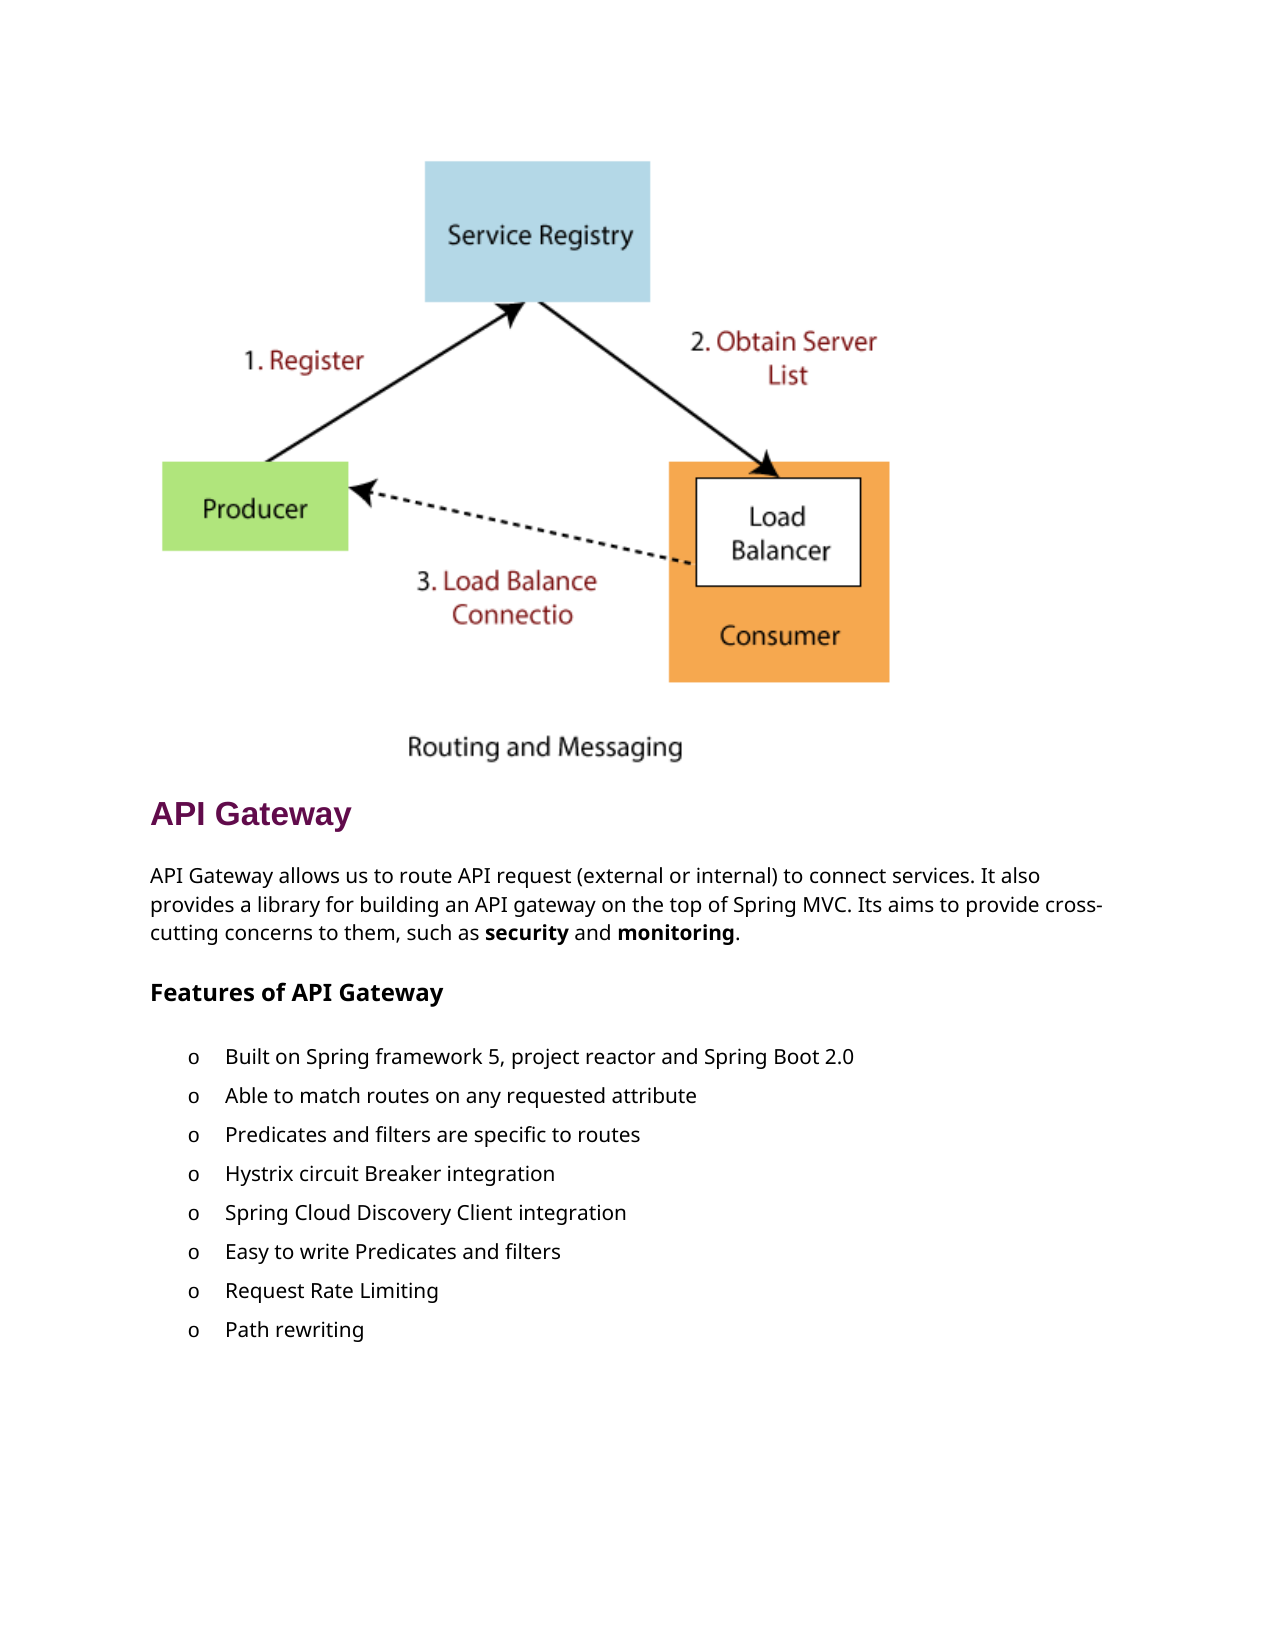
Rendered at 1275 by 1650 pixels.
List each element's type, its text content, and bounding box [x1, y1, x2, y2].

list Predicates and filters are specific to routes [187, 1116, 1125, 1149]
list Able to match routes on any requested attribute [187, 1077, 1125, 1109]
text Features of API Gateway [150, 976, 1125, 1008]
list Path rewriting [187, 1311, 1125, 1344]
subtitle API Gateway [150, 794, 1125, 832]
list Built on Spring framework 5, project reactor and Spring Boot 2.0 [187, 1038, 1125, 1071]
text API Gateway allows us to route API request (external or internal) to connect services. It also provides a library for building an API gateway on the top of Spring MVC. Its aims to provide cross-cutting concerns to them, such as security and monitoring. [150, 861, 1125, 947]
list Easy to write Predicates and filters [187, 1233, 1125, 1266]
list Request Rate Limiting [187, 1272, 1125, 1305]
list Spring Cloud Discovery Client integration [187, 1194, 1125, 1227]
picture [150, 150, 932, 775]
list Hystrix circuit Breaker integration [187, 1155, 1125, 1188]
